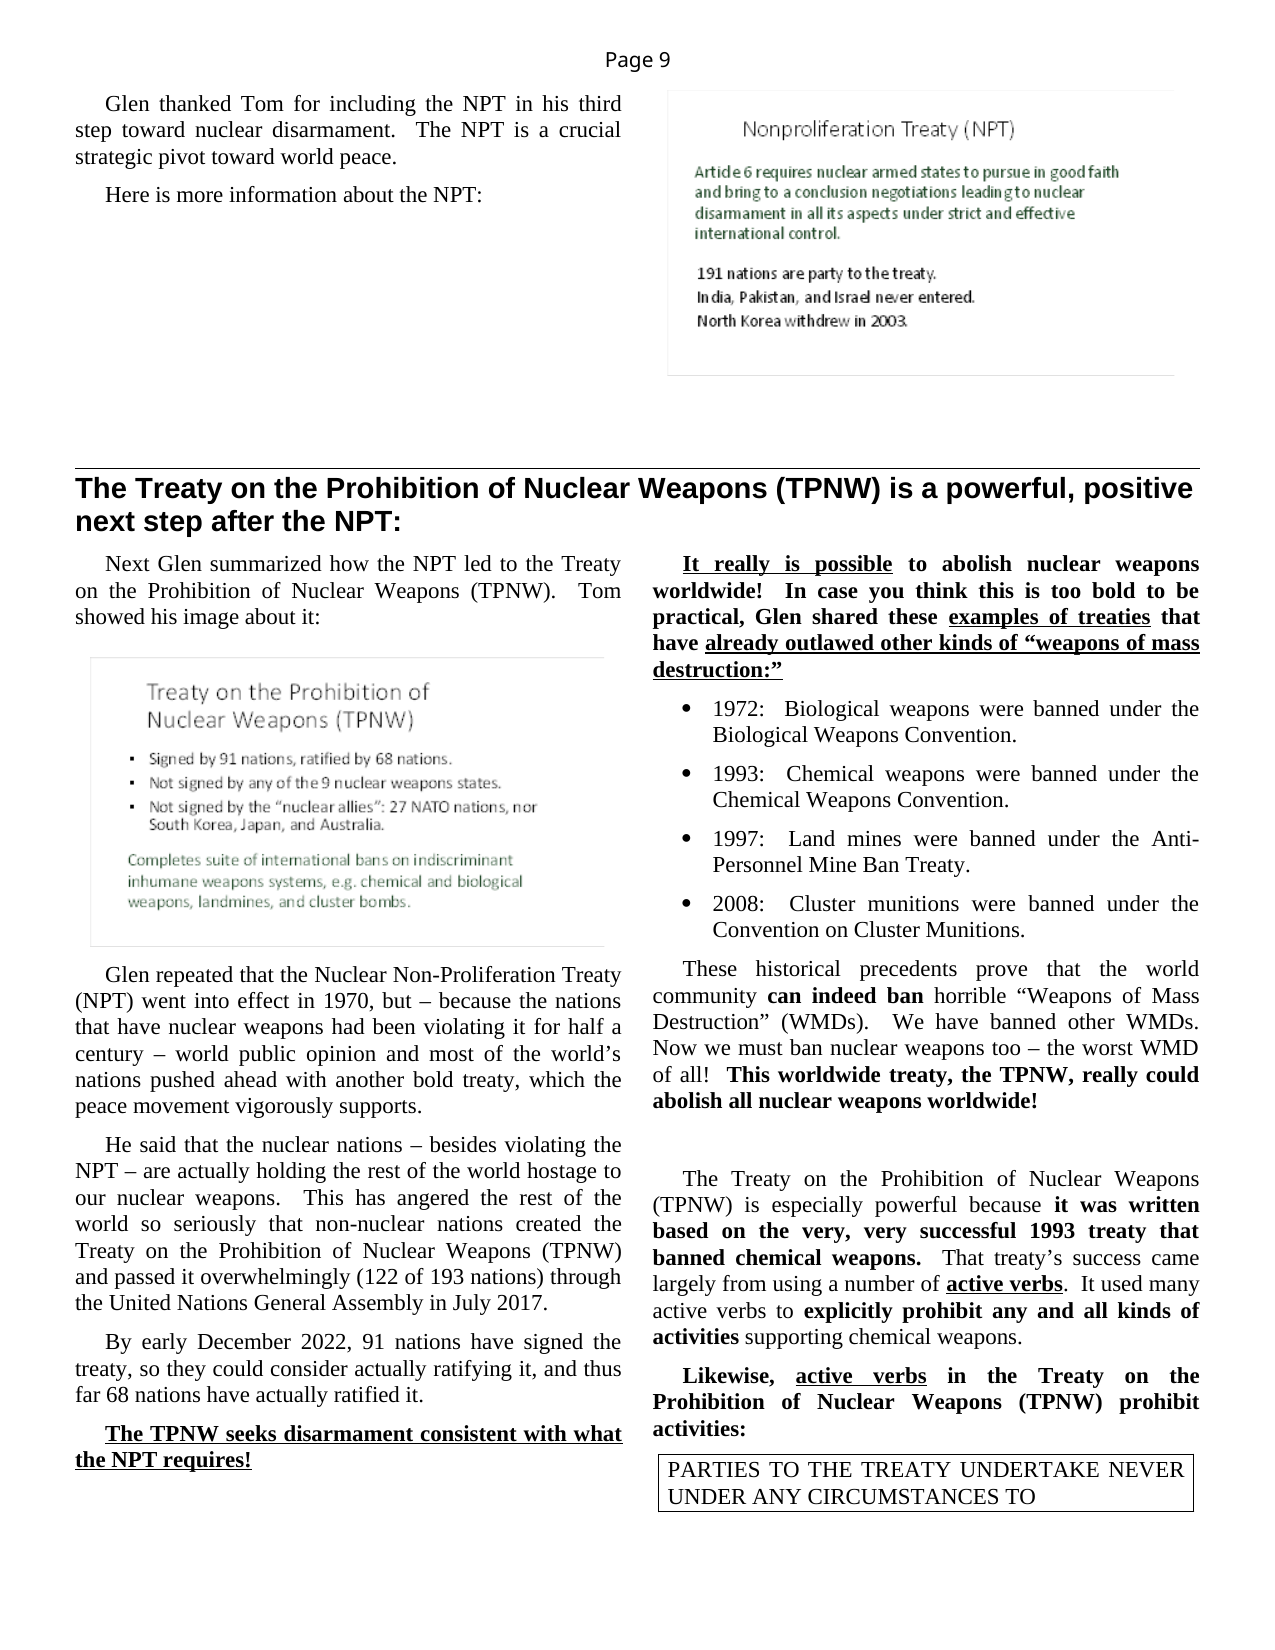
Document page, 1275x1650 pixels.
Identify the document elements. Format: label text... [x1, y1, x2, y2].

list 2008: Cluster munitions were banned under the Convention on Cluster Munitions. [682, 890, 1200, 943]
picture [667, 90, 1177, 378]
list 1997: Land mines were banned under the Anti-Personnel Mine Ban Treaty. [682, 825, 1200, 878]
text He said that the nuclear nations – besides violating the NPT – are actually holding the rest of the world hostage to our nuclear weapons. This has angered the rest of the world so seriously that non-nuclear nations created the Treaty on the Prohibition of Nuclear Weapons (TPNW) and passed it overwhelmingly (122 of 193 nations) through the United Nations General Assembly in July 2017. [75, 1131, 622, 1316]
picture [90, 657, 607, 949]
list 1972: Biological weapons were banned under the Biological Weapons Convention. [682, 694, 1200, 747]
text The Treaty on the Prohibition of Nuclear Weapons (TPNW) is especially powerful because it was written based on the very, very successful 1993 treaty that banned chemical weapons. That treaty’s success came largely from using a number of active verbs. It used many active verbs to explicitly prohibit any and all kinds of activities supporting chemical weapons. [652, 1165, 1200, 1349]
text PARTIES TO THE TREATY UNDERTAKE NEVER UNDER ANY CIRCUMSTANCES TO [659, 1455, 1193, 1511]
text Next Glen summarized how the NPT led to the Treaty on the Prohibition of Nuclear Weapons (TPNW). Tom showed his image about it: [75, 550, 622, 629]
text Glen repeated that the Nuclear Non-Proliferation Treaty (NPT) went into effect in 1970, but – because the nations that have nuclear weapons had been violating it for half a century – world public opinion and most of the world’s nations pushed ahead with another bold treaty, which the peace movement vigorously supports. [75, 961, 622, 1119]
text It really is possible to abolish nuclear weapons worldwide! In case you think this is too bold to be practical, Glen shared these examples of treaties that have already outlawed other kinds of “weapons of mass destruction:” [652, 550, 1200, 682]
text Glen thanked Tom for including the NPT in his third step toward nuclear disarmament. The NPT is a crucial strategic pivot toward world peace. [75, 90, 622, 169]
text The TPNW seeks disarmament consistent with what the NPT requires! [75, 1420, 622, 1472]
text These historical precedents prove that the world community can indeed ban horrible “Weapons of Mass Destruction” (WMDs). We have banned other WMDs. Now we must ban nuclear weapons too – the worst WMD of all! This worldwide treaty, the TPNW, really could abolish all nuclear weapons worldwide! [652, 955, 1200, 1113]
text By early December 2022, 91 nations have signed the treaty, so they could consider actually ratifying it, and thus far 68 nations have actually ratified it. [75, 1328, 622, 1407]
text Likewise, active verbs in the Treaty on the Prohibition of Nuclear Weapons (TPNW) prohibit activities: [652, 1362, 1200, 1441]
text The Treaty on the Prohibition of Nuclear Weapons (TPNW) is a powerful, positive next step after the NPT: [75, 469, 1200, 538]
list 1993: Chemical weapons were banned under the Chemical Weapons Convention. [682, 760, 1200, 812]
text Here is more information about the NPT: [75, 182, 622, 208]
